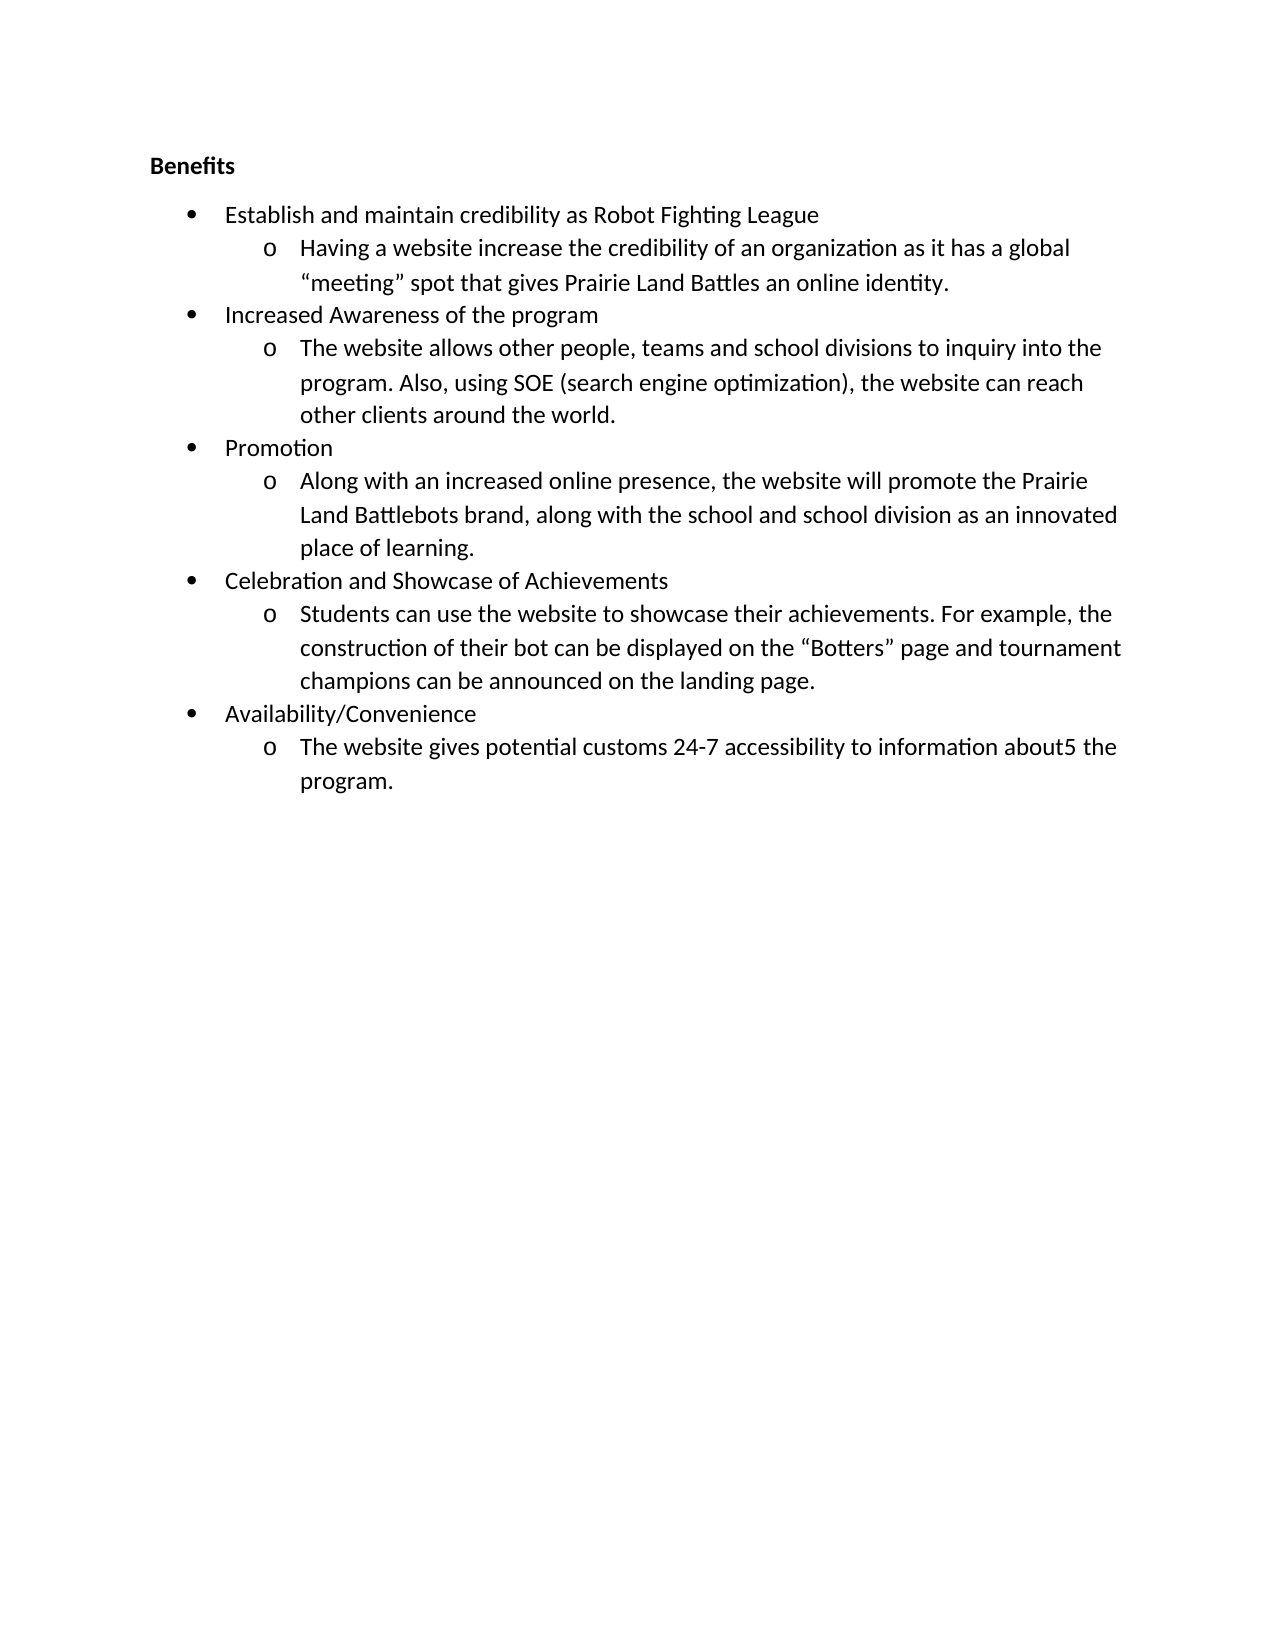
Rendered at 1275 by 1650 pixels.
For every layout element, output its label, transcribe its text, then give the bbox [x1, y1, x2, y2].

list Availability/Convenience [187, 698, 1125, 729]
list Increased Awareness of the program [187, 299, 1125, 330]
list The website allows other people, teams and school divisions to inquiry into the program. Also, using SOE (search engine optimization), the website can reach other clients around the world. [262, 332, 1125, 430]
list Promotion [187, 432, 1125, 463]
list Students can use the website to showcase their achievements. For example, the construction of their bot can be displayed on the “Botters” page and tournament champions can be announced on the landing page. [262, 598, 1125, 696]
list Establish and maintain credibility as Robot Fighting League [187, 199, 1125, 230]
list Along with an increased online presence, the website will promote the Prairie Land Battlebots brand, along with the school and school division as an innovated place of learning. [262, 465, 1125, 563]
text Benefits [150, 150, 1125, 181]
list Celebration and Showcase of Achievements [187, 565, 1125, 596]
list Having a website increase the credibility of an organization as it has a global “meeting” spot that gives Prairie Land Battles an online identity. [262, 232, 1125, 297]
list The website gives potential customs 24-7 accessibility to information about5 the program. [262, 731, 1125, 796]
